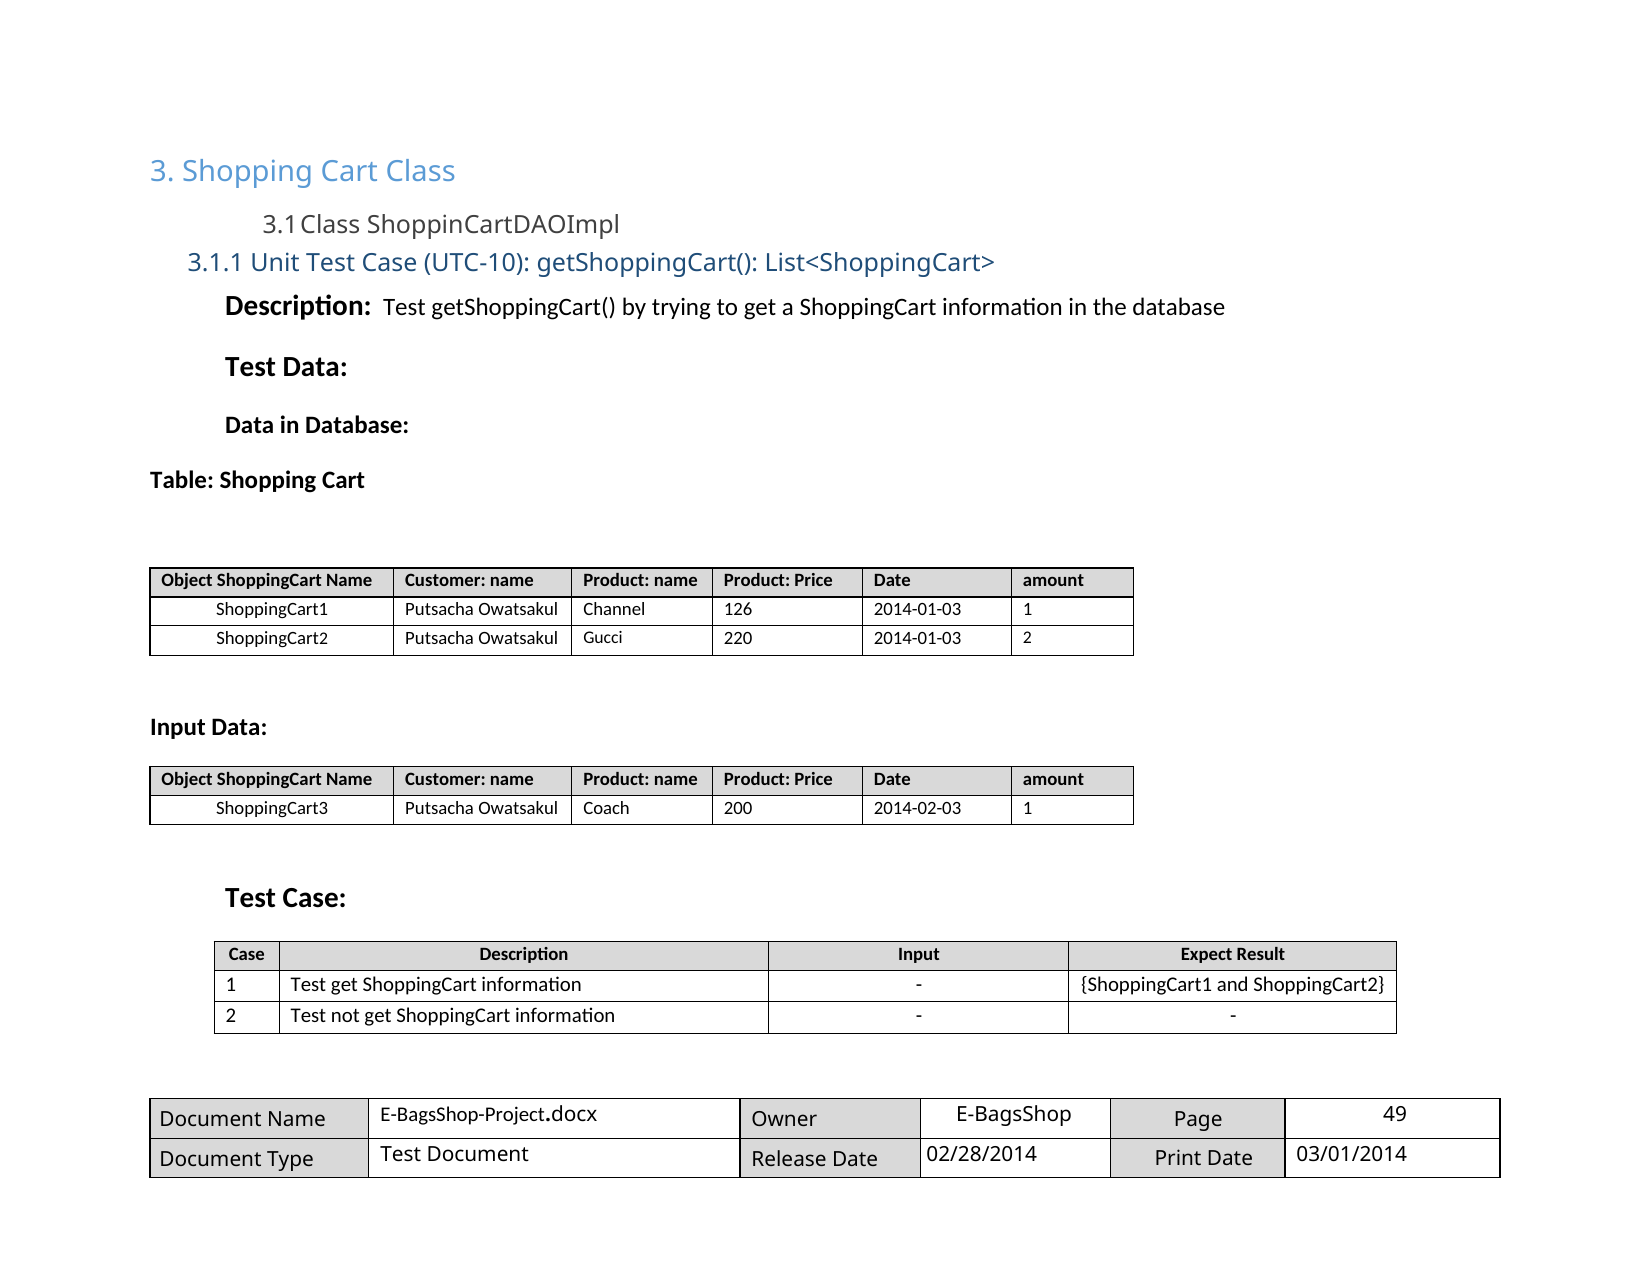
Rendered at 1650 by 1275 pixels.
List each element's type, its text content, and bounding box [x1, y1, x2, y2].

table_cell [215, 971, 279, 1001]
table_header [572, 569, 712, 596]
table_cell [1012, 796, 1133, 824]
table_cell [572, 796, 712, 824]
subtitle Class ShoppinCartDAOImpl [262, 206, 1500, 240]
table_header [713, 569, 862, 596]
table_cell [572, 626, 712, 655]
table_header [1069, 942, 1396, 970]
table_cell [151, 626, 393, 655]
text Data in Database: [150, 409, 1500, 440]
text Input Data: [150, 711, 1500, 742]
text Description: Test getShoppingCart() by trying to get a ShoppingCart information in the database [150, 287, 1500, 323]
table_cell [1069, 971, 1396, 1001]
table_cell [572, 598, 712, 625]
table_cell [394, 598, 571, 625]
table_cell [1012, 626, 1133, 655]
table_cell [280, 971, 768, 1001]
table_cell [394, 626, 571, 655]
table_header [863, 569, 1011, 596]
text Test Case: [150, 879, 1500, 915]
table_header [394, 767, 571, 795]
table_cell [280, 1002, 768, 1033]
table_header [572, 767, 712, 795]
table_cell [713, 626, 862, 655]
subtitle 3.1.1 Unit Test Case (UTC-10): getShoppingCart(): List<ShoppingCart> [150, 244, 1500, 279]
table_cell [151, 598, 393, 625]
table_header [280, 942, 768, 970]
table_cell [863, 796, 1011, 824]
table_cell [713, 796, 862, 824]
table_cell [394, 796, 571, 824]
text Test Data: [150, 348, 1500, 384]
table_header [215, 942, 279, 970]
text Table: Shopping Cart [150, 464, 1500, 495]
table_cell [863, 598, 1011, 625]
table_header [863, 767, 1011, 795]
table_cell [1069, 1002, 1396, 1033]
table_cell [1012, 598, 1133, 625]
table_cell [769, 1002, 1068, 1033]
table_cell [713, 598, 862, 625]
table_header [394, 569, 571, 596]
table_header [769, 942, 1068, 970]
subtitle 3. Shopping Cart Class [150, 150, 1500, 190]
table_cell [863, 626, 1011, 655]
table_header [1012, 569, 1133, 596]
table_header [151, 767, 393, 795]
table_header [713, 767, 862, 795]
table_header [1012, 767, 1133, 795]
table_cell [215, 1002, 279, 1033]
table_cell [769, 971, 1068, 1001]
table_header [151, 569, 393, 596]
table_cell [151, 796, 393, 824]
